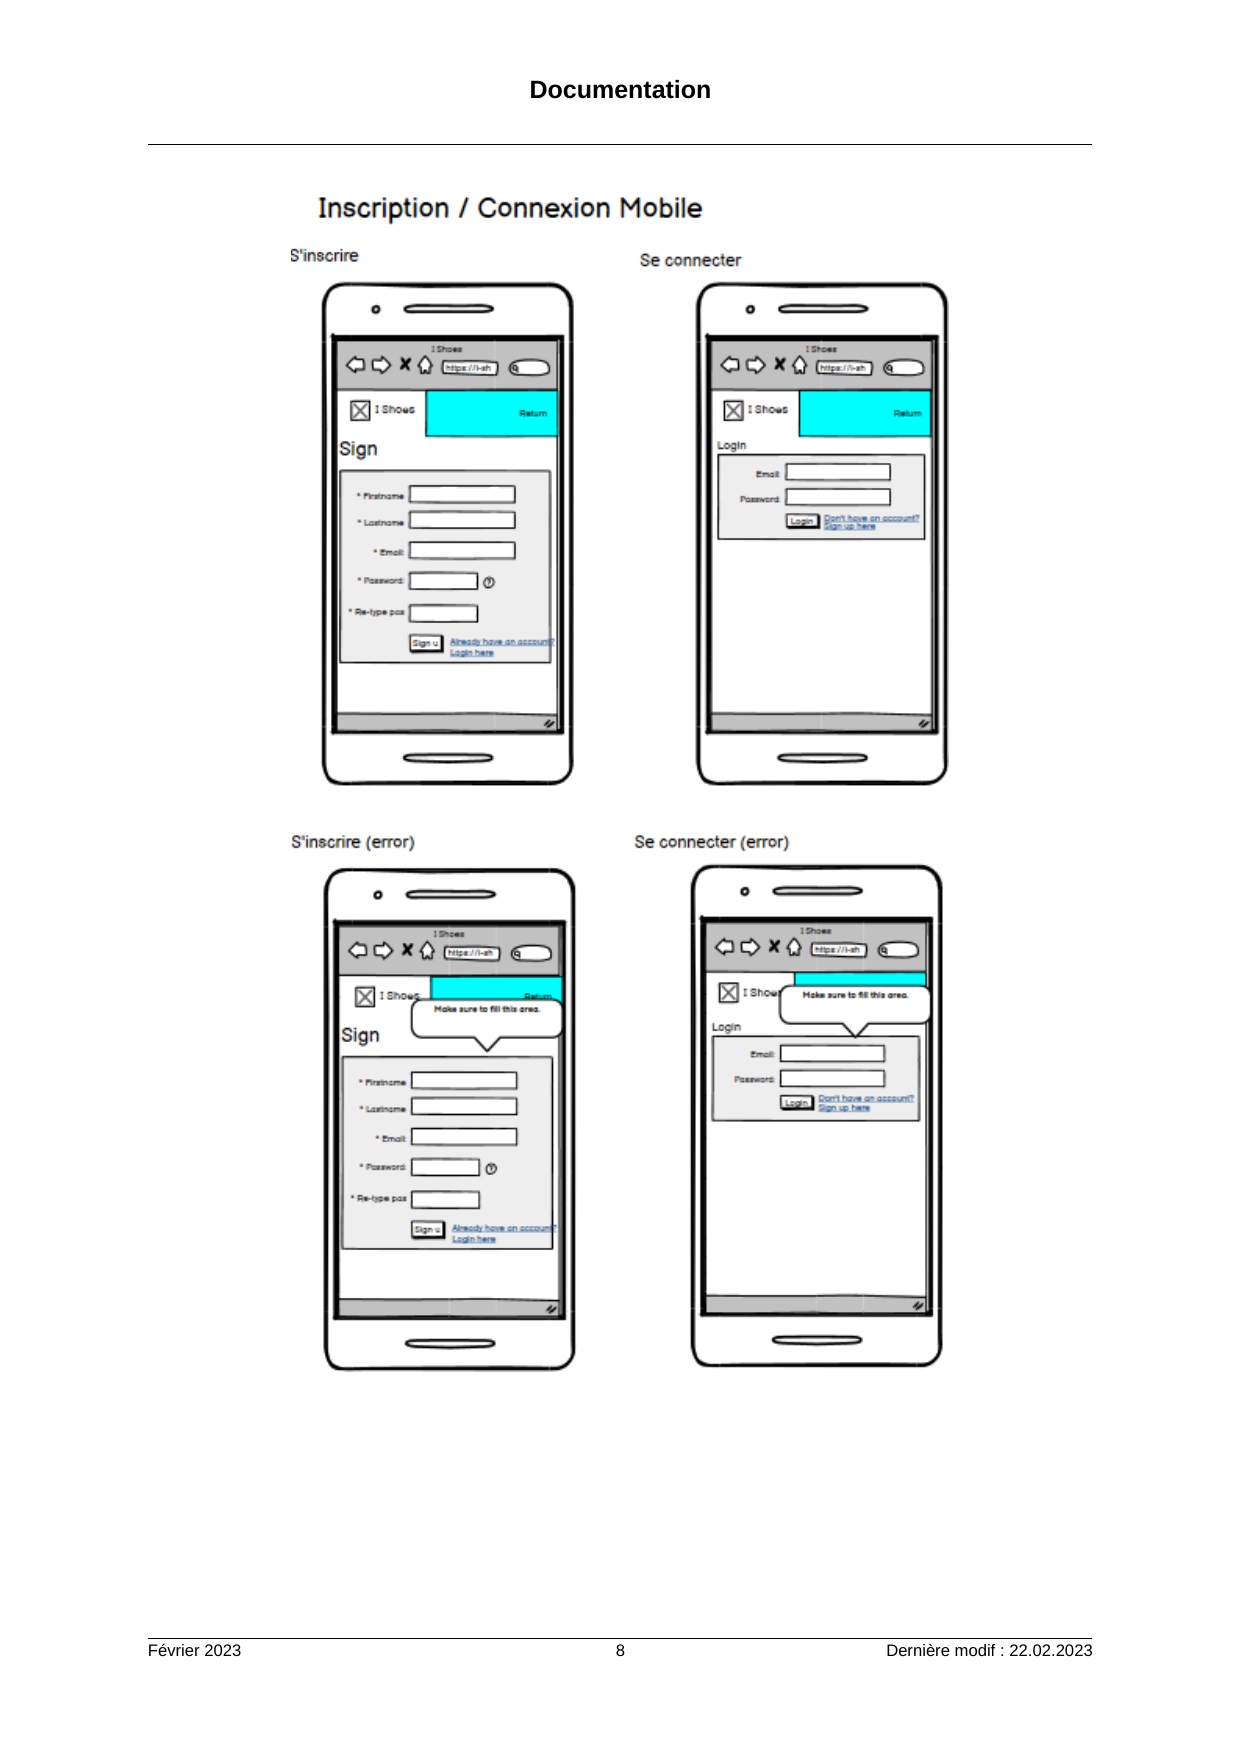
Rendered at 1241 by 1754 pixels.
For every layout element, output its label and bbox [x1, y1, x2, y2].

picture [291, 193, 949, 1372]
